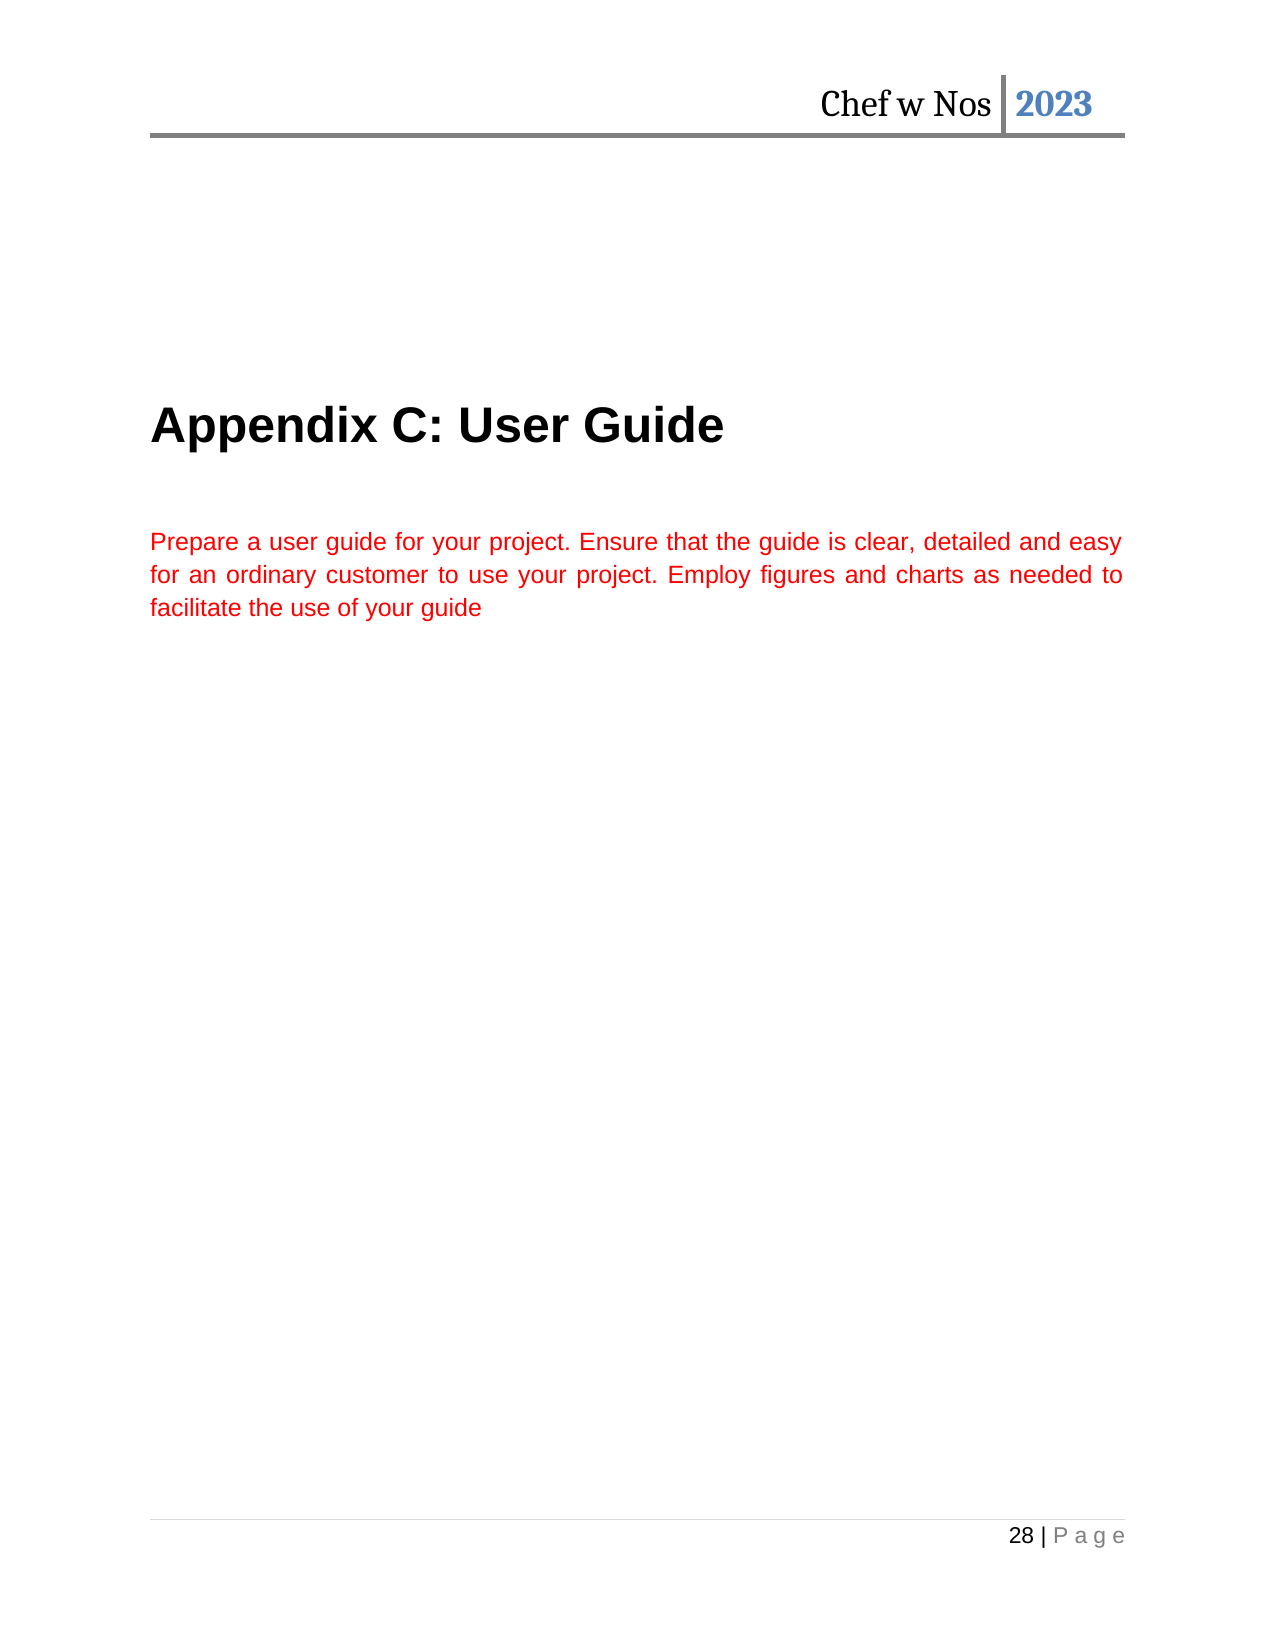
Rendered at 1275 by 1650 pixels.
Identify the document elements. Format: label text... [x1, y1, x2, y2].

text Prepare a user guide for your project. Ensure that the guide is clear, detailed and easy for an ordinary customer to use your project. Employ figures and charts as needed to facilitate the use of your guide [150, 527, 1125, 622]
text Appendix C: User Guide [150, 395, 1125, 453]
